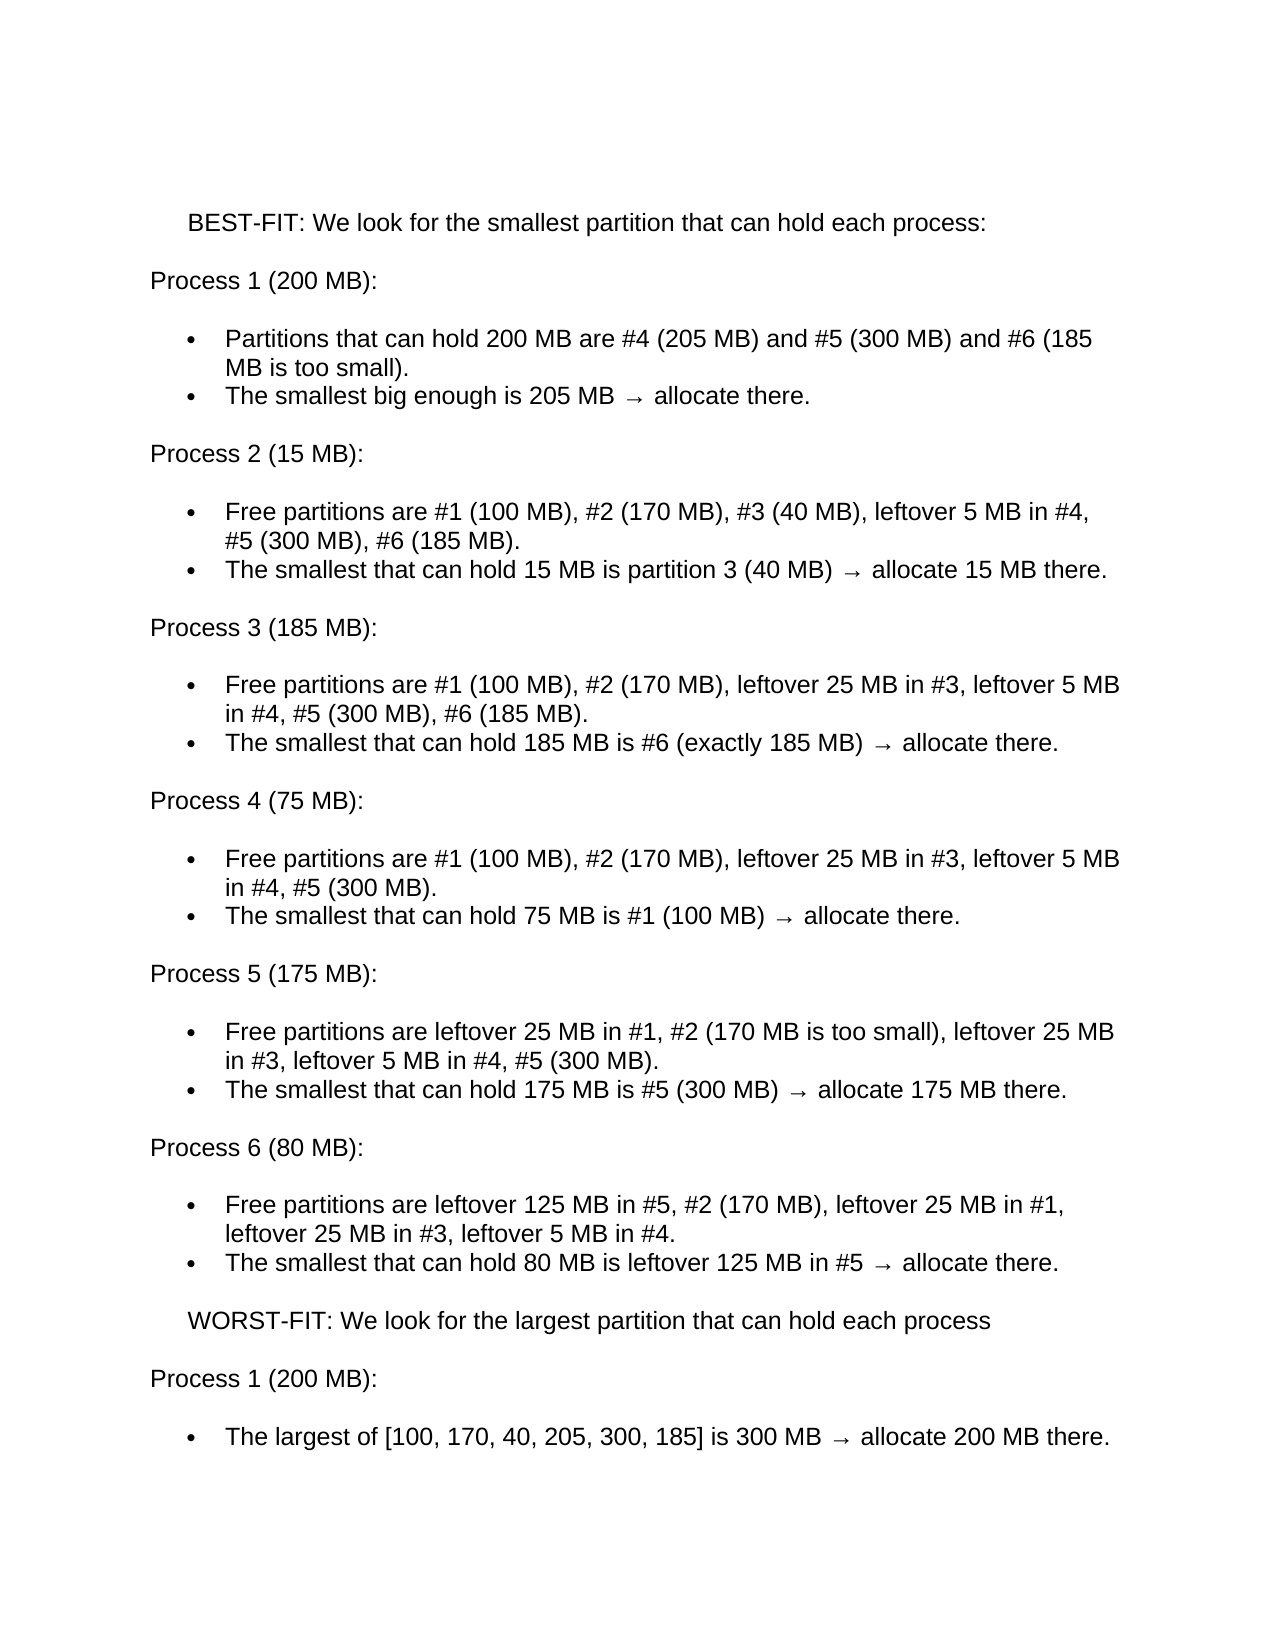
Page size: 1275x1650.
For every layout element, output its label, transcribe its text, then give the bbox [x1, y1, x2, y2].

text Process 2 (15 MB): [150, 439, 1125, 468]
text Process 6 (80 MB): [150, 1132, 1125, 1161]
list Free partitions are #1 (100 MB), #2 (170 MB), #3 (40 MB), leftover 5 MB in #4, #5 (300 MB), #6 (185 MB). [187, 497, 1125, 554]
text BEST-FIT: We look for the smallest partition that can hold each process: [150, 208, 1125, 237]
list The largest of [100, 170, 40, 205, 300, 185] is 300 MB → allocate 200 MB there. [187, 1422, 1125, 1450]
list The smallest that can hold 75 MB is #1 (100 MB) → allocate there. [187, 901, 1125, 930]
text Process 3 (185 MB): [150, 612, 1125, 641]
text Process 1 (200 MB): [150, 1364, 1125, 1392]
list Free partitions are #1 (100 MB), #2 (170 MB), leftover 25 MB in #3, leftover 5 MB in #4, #5 (300 MB), #6 (185 MB). [187, 670, 1125, 728]
text Process 5 (175 MB): [150, 959, 1125, 988]
list Free partitions are leftover 125 MB in #5, #2 (170 MB), leftover 25 MB in #1, leftover 25 MB in #3, leftover 5 MB in #4. [187, 1190, 1125, 1248]
list Free partitions are leftover 25 MB in #1, #2 (170 MB is too small), leftover 25 MB in #3, leftover 5 MB in #4, #5 (300 MB). [187, 1017, 1125, 1074]
text WORST-FIT: We look for the largest partition that can hold each process [150, 1306, 1125, 1334]
text Process 1 (200 MB): [150, 266, 1125, 294]
list The smallest that can hold 80 MB is leftover 125 MB in #5 → allocate there. [187, 1248, 1125, 1277]
list Free partitions are #1 (100 MB), #2 (170 MB), leftover 25 MB in #3, leftover 5 MB in #4, #5 (300 MB). [187, 844, 1125, 901]
list The smallest big enough is 205 MB → allocate there. [187, 381, 1125, 410]
list The smallest that can hold 185 MB is #6 (exactly 185 MB) → allocate there. [187, 728, 1125, 757]
list The smallest that can hold 15 MB is partition 3 (40 MB) → allocate 15 MB there. [187, 554, 1125, 583]
list Partitions that can hold 200 MB are #4 (205 MB) and #5 (300 MB) and #6 (185 MB is too small). [187, 324, 1125, 381]
text Process 4 (75 MB): [150, 786, 1125, 814]
list The smallest that can hold 175 MB is #5 (300 MB) → allocate 175 MB there. [187, 1074, 1125, 1103]
